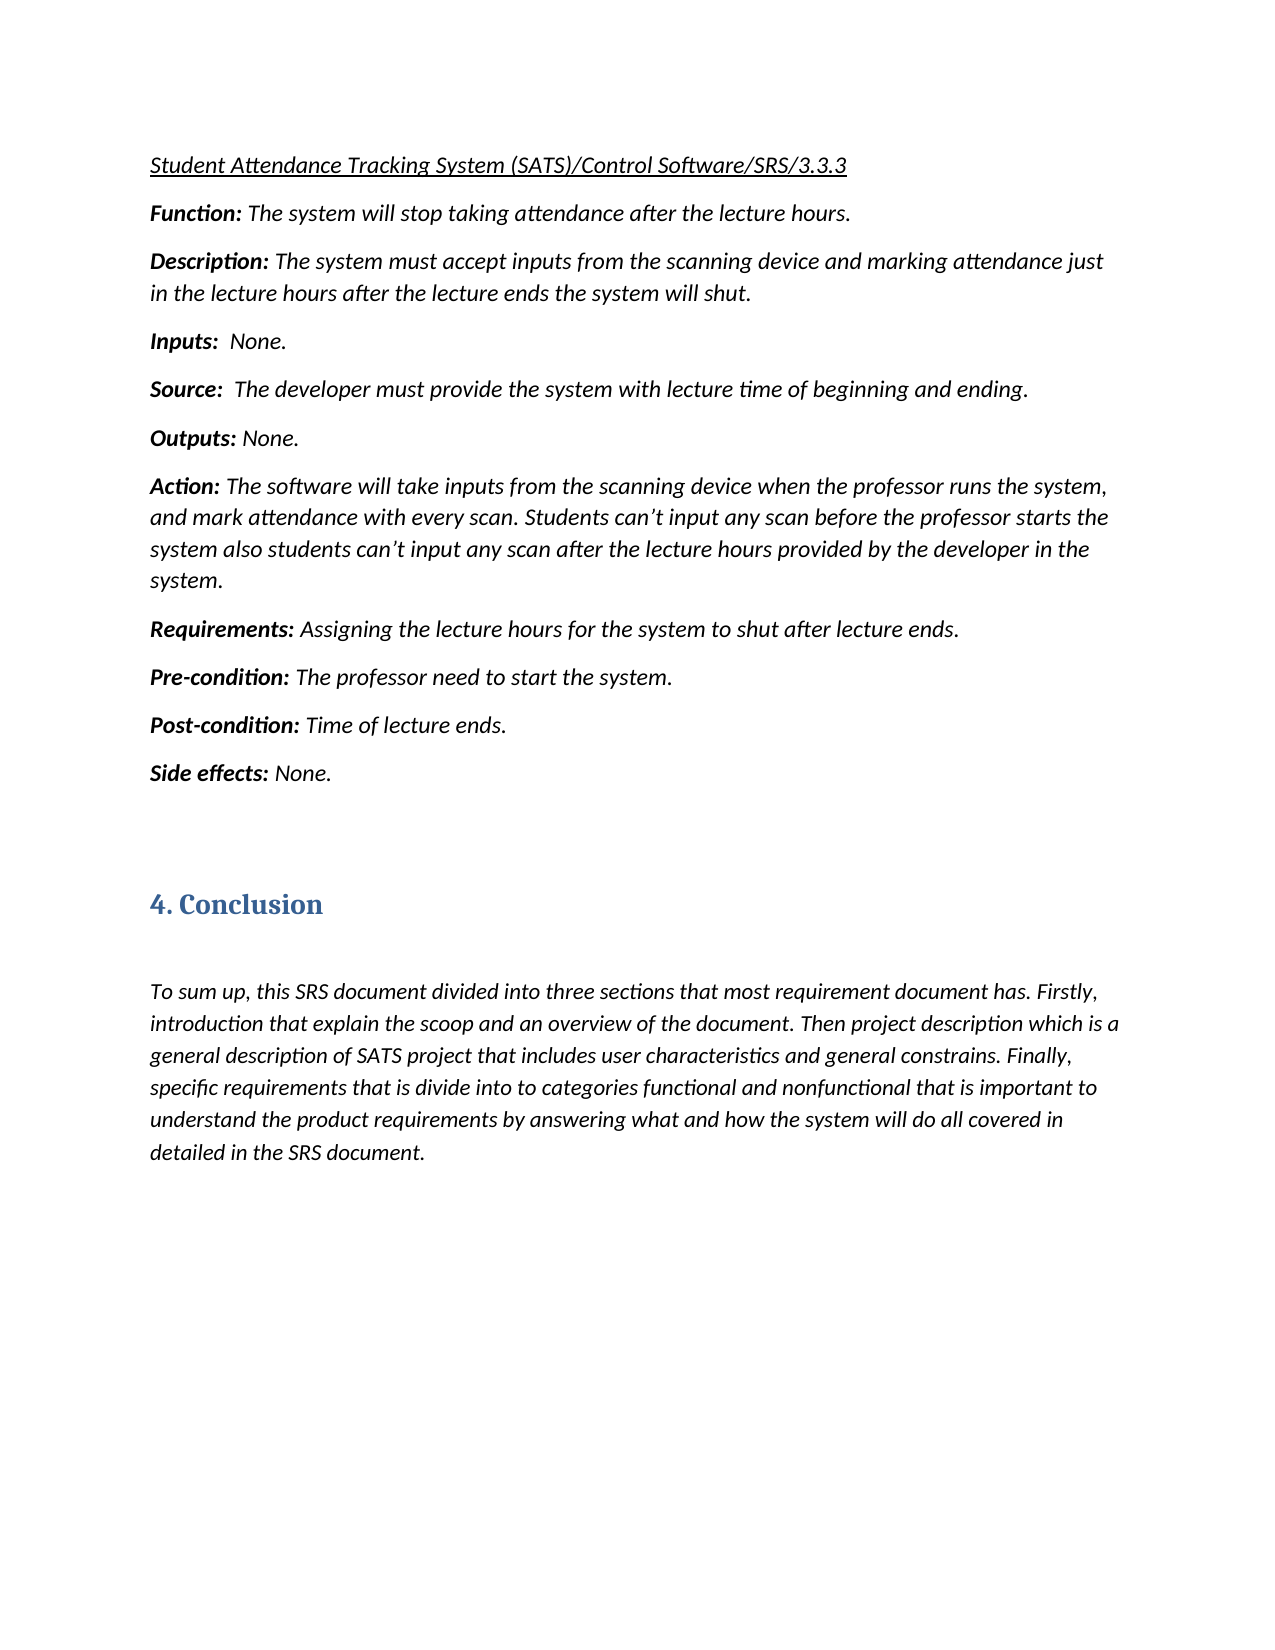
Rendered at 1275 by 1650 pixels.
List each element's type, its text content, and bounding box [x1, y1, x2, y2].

text Action: The software will take inputs from the scanning device when the professor runs the system, and mark attendance with every scan. Students can’t input any scan before the professor starts the system also students can’t input any scan after the lecture hours provided by the developer in the system. [150, 471, 1125, 595]
text Description: The system must accept inputs from the scanning device and marking attendance just in the lecture hours after the lecture ends the system will shut. [150, 246, 1125, 307]
text To sum up, this SRS document divided into three sections that most requirement document has. Firstly, introduction that explain the scoop and an overview of the document. Then project description which is a general description of SATS project that includes user characteristics and general constrains. Finally, specific requirements that is divide into to categories functional and nonfunctional that is important to understand the product requirements by answering what and how the system will do all covered in detailed in the SRS document. [150, 977, 1125, 1166]
text Side effects: None. [150, 758, 1125, 788]
text Outputs: None. [150, 423, 1125, 452]
text Post-condition: Time of lecture ends. [150, 710, 1125, 739]
text 4. Conclusion [150, 888, 1125, 922]
text Pre-condition: The professor need to start the system. [150, 662, 1125, 691]
text Student Attendance Tracking System (SATS)/Control Software/SRS/3.3.3 [150, 150, 1125, 179]
text Inputs: None. [150, 326, 1125, 356]
text Requirements: Assigning the lecture hours for the system to shut after lecture ends. [150, 614, 1125, 643]
text Source: The developer must provide the system with lecture time of beginning and ending. [150, 374, 1125, 404]
text Function: The system will stop taking attendance after the lecture hours. [150, 198, 1125, 227]
